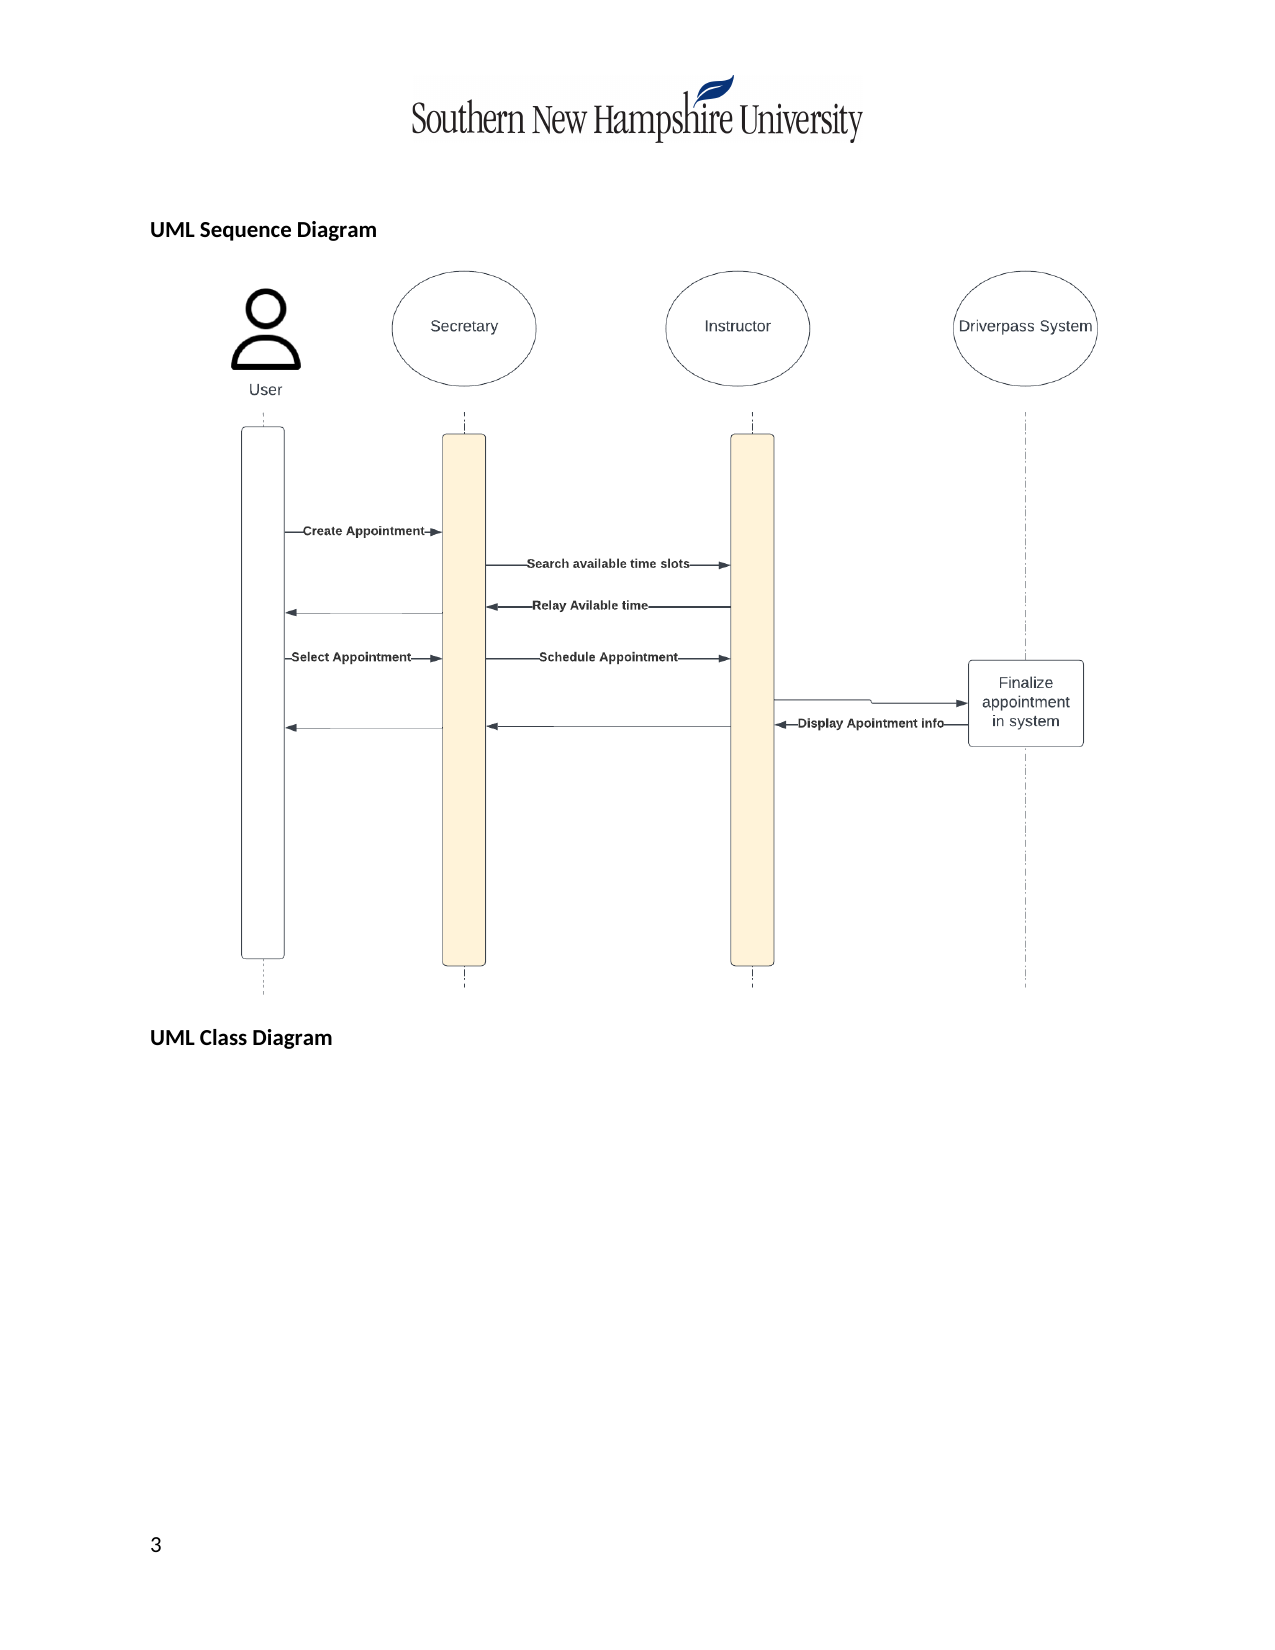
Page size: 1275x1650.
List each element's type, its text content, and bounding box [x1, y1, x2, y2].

picture [412, 75, 863, 143]
picture [150, 242, 1125, 1023]
subtitle UML Class Diagram [150, 1023, 1125, 1051]
subtitle UML Sequence Diagram [150, 215, 1125, 242]
